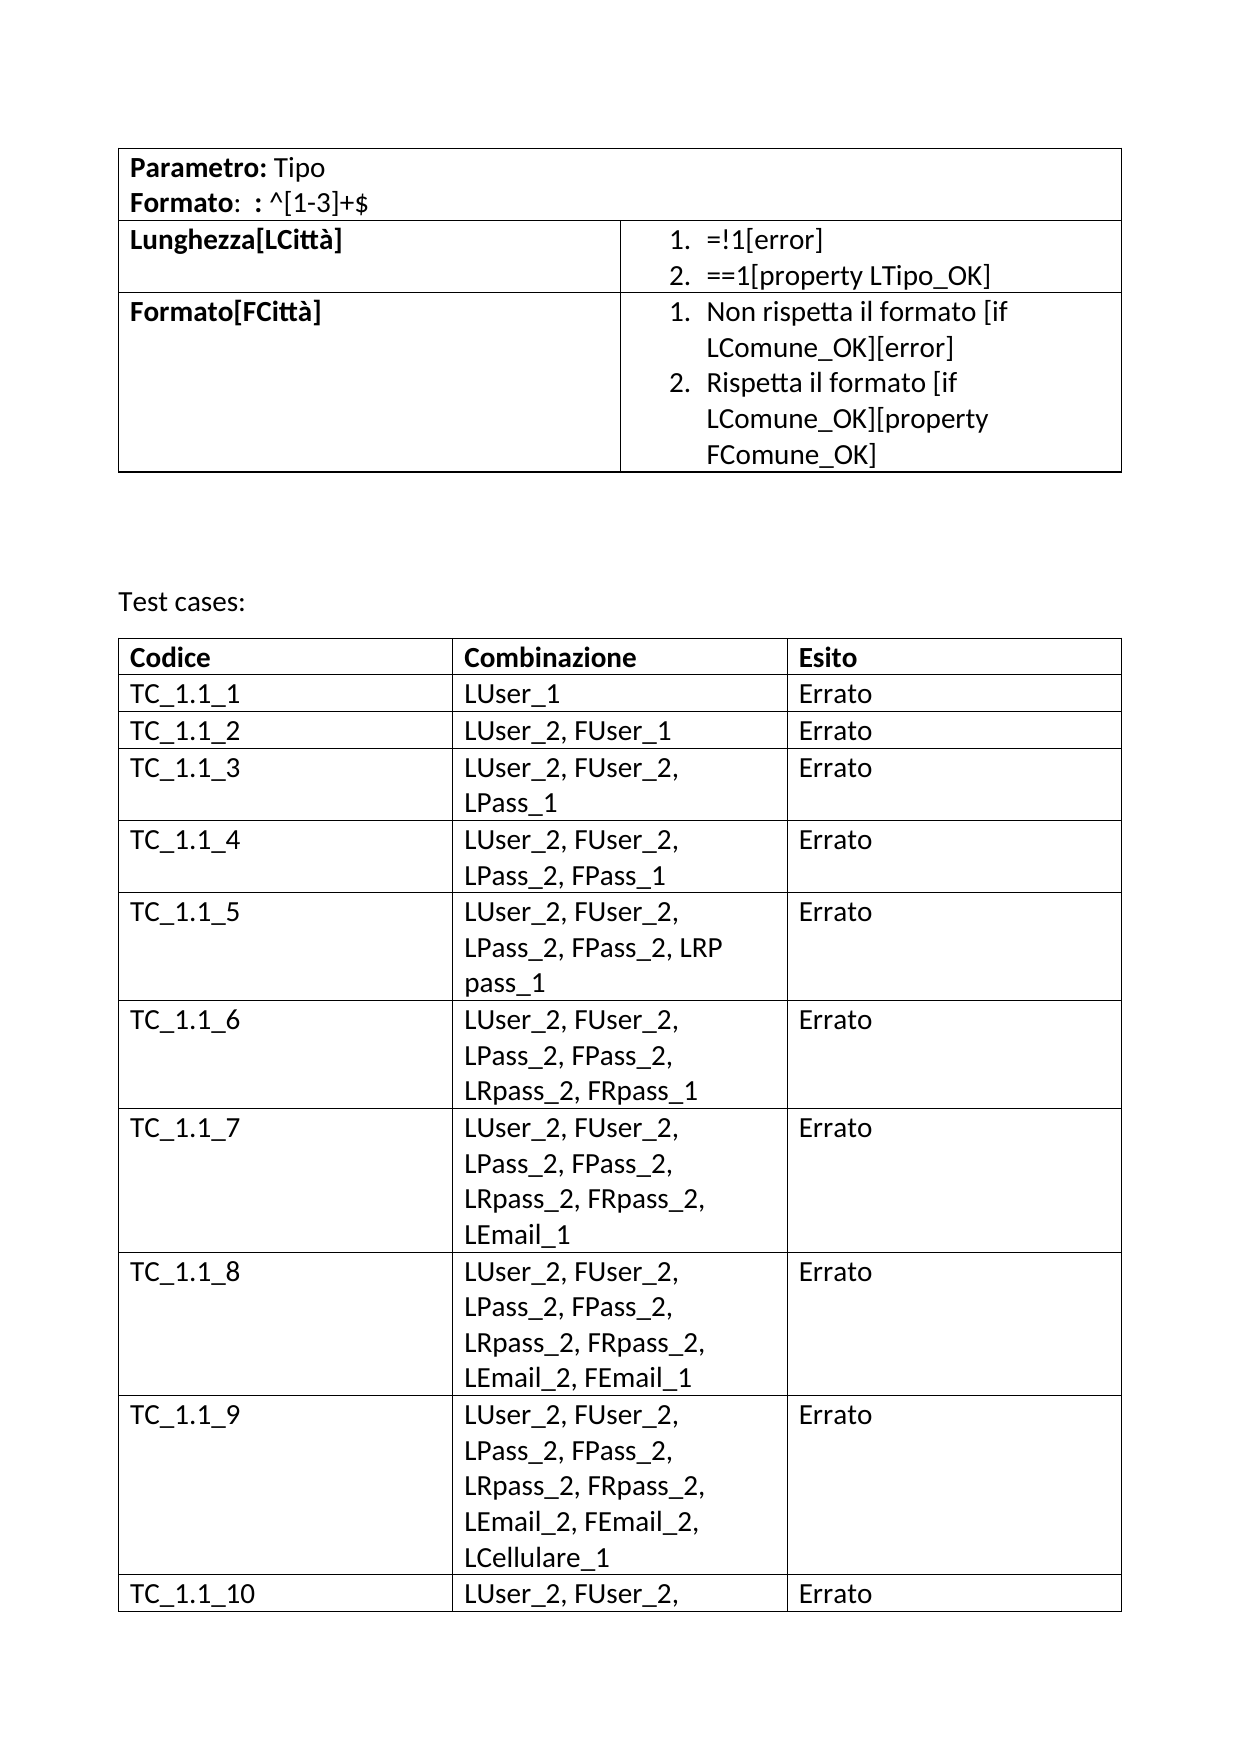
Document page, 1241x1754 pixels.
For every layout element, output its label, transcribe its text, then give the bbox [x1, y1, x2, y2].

table_cell Errato [788, 1109, 1121, 1252]
table_cell LUser_2, FUser_2, LPass_1 [453, 749, 787, 820]
table_header Parametro: Tipo Formato: : ^[1-3]+$ [119, 149, 1121, 220]
table_cell LUser_2, FUser_2, LPass_2, FPass_2, LRP pass_1 [453, 893, 787, 1000]
table_cell TC_1.1_2 [119, 712, 452, 748]
table_cell Errato [788, 1575, 1121, 1611]
table_cell TC_1.1_7 [119, 1109, 452, 1252]
table_cell LUser_2, FUser_2, LPass_2, FPass_2, LRpass_2, FRpass_1 [453, 1001, 787, 1108]
table_cell LUser_1 [453, 675, 787, 711]
table_cell =!1[error] ==1[property LTipo_OK] [621, 221, 1121, 292]
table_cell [453, 1575, 787, 1611]
table_cell LUser_2, FUser_1 [453, 712, 787, 748]
table_header Combinazione [453, 639, 787, 674]
table_cell TC_1.1_6 [119, 1001, 452, 1108]
table_header Esito [788, 639, 1121, 674]
table_cell LUser_2, FUser_2, LPass_2, FPass_2, LRpass_2, FRpass_2, LEmail_2, FEmail_1 [453, 1253, 787, 1395]
table_cell Errato [788, 1001, 1121, 1108]
table_cell Formato[FCittà] [119, 293, 620, 471]
table_cell LUser_2, FUser_2, LPass_2, FPass_2, LRpass_2, FRpass_2, LEmail_1 [453, 1109, 787, 1252]
table_cell Errato [788, 749, 1121, 820]
table_cell Errato [788, 893, 1121, 1000]
table_cell TC_1.1_1 [119, 675, 452, 711]
table_cell LUser_2, FUser_2, LPass_2, FPass_2, LRpass_2, FRpass_2, LEmail_2, FEmail_2, LCellulare_1 [453, 1396, 787, 1574]
table_cell TC_1.1_9 [119, 1396, 452, 1574]
table_cell TC_1.1_10 [119, 1575, 452, 1611]
table_cell Errato [788, 1253, 1121, 1395]
table_cell TC_1.1_4 [119, 821, 452, 892]
table_cell LUser_2, FUser_2, LPass_2, FPass_1 [453, 821, 787, 892]
table_cell TC_1.1_3 [119, 749, 452, 820]
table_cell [621, 293, 1121, 471]
table_cell Errato [788, 712, 1121, 748]
table_cell TC_1.1_5 [119, 893, 452, 1000]
table_header Codice [119, 639, 452, 674]
table_cell Errato [788, 821, 1121, 892]
text Test cases: [118, 583, 1122, 618]
table_cell TC_1.1_8 [119, 1253, 452, 1395]
table_cell Errato [788, 675, 1121, 711]
table_cell Errato [788, 1396, 1121, 1574]
table_cell Lunghezza[LCittà] [119, 221, 620, 292]
